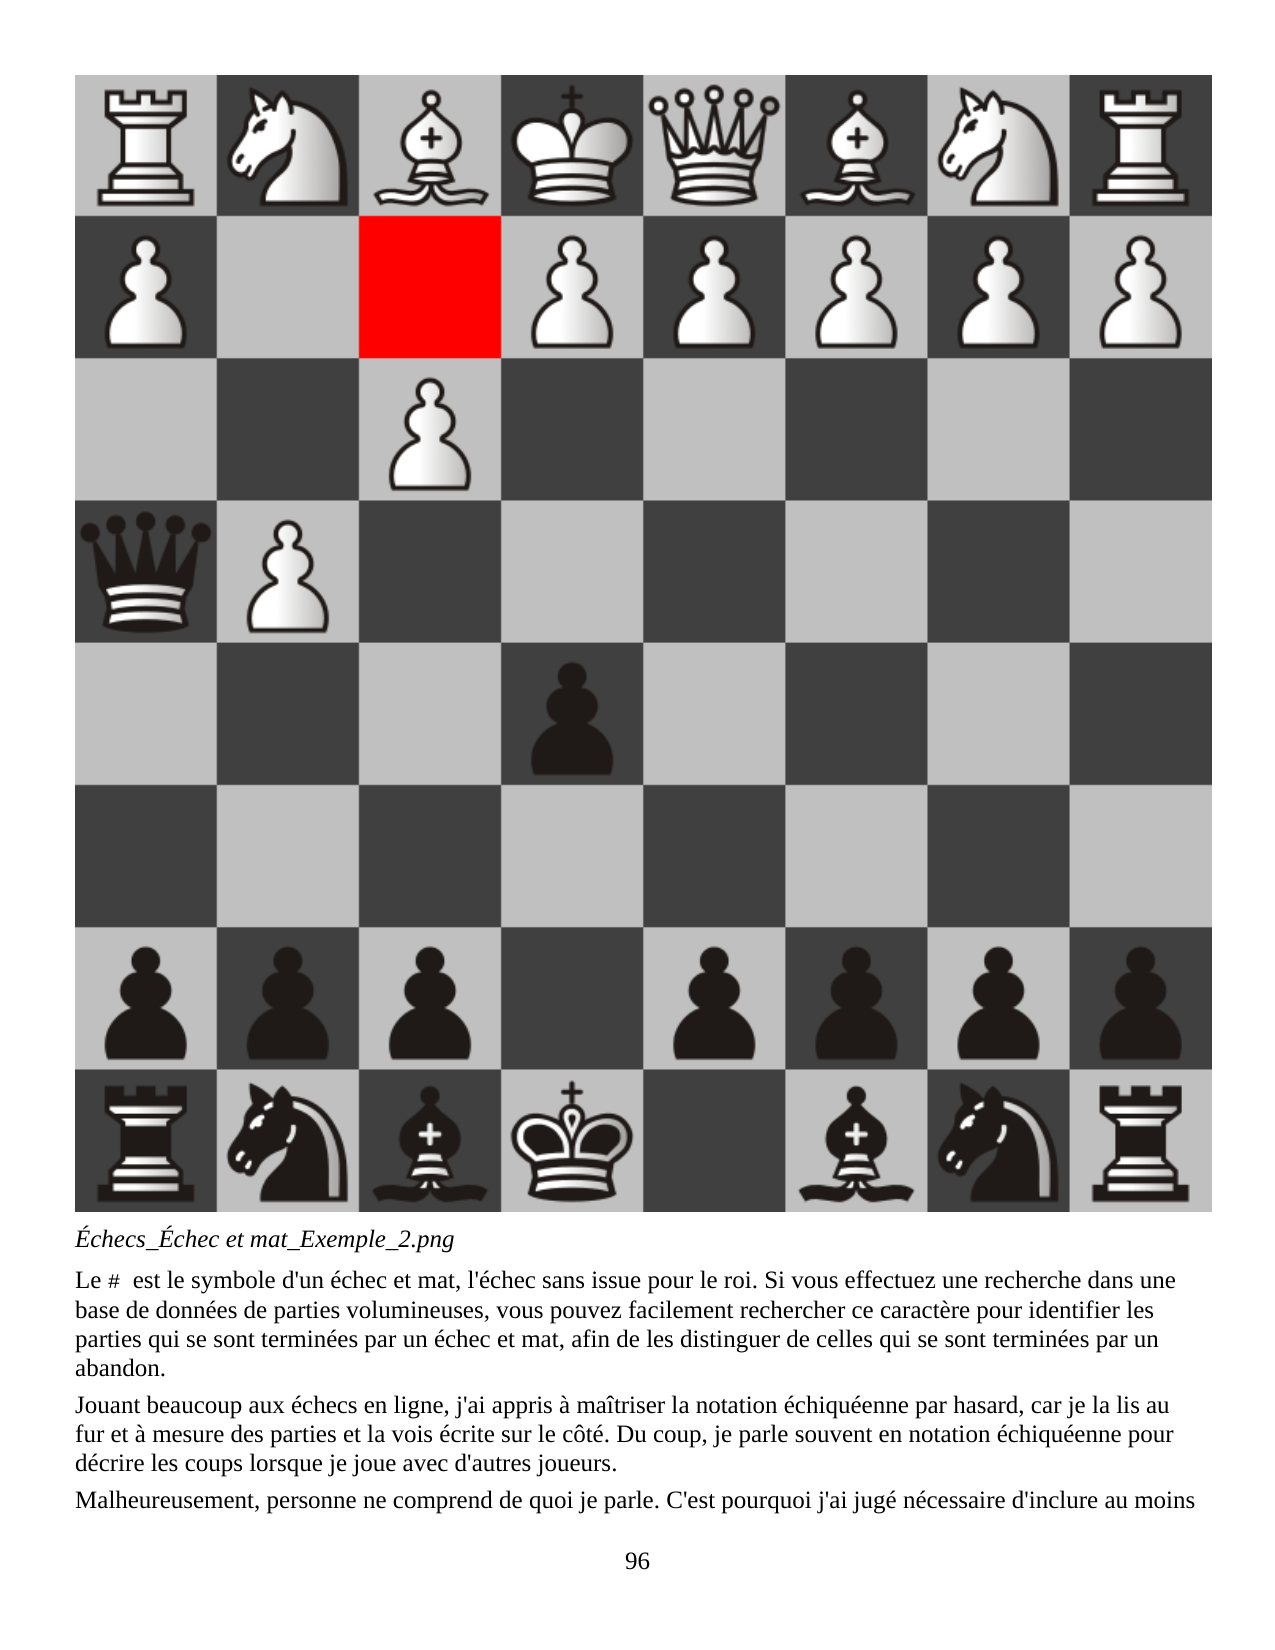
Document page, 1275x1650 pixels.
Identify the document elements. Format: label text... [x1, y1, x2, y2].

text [75, 1486, 1200, 1514]
picture [75, 75, 1212, 1212]
text Le # est le symbole d'un échec et mat, l'échec sans issue pour le roi. Si vous effectuez une recherche dans une base de données de parties volumineuses, vous pouvez facilement rechercher ce caractère pour identifier les parties qui se sont terminées par un échec et mat, afin de les distinguer de celles qui se sont terminées par un abandon. [75, 1266, 1200, 1381]
text Échecs_Échec et mat_Exemple_2.png [75, 1224, 1200, 1253]
text Jouant beaucoup aux échecs en ligne, j'ai appris à maîtriser la notation échiquéenne par hasard, car je la lis au fur et à mesure des parties et la vois écrite sur le côté. Du coup, je parle souvent en notation échiquéenne pour décrire les coups lorsque je joue avec d'autres joueurs. [75, 1390, 1200, 1477]
